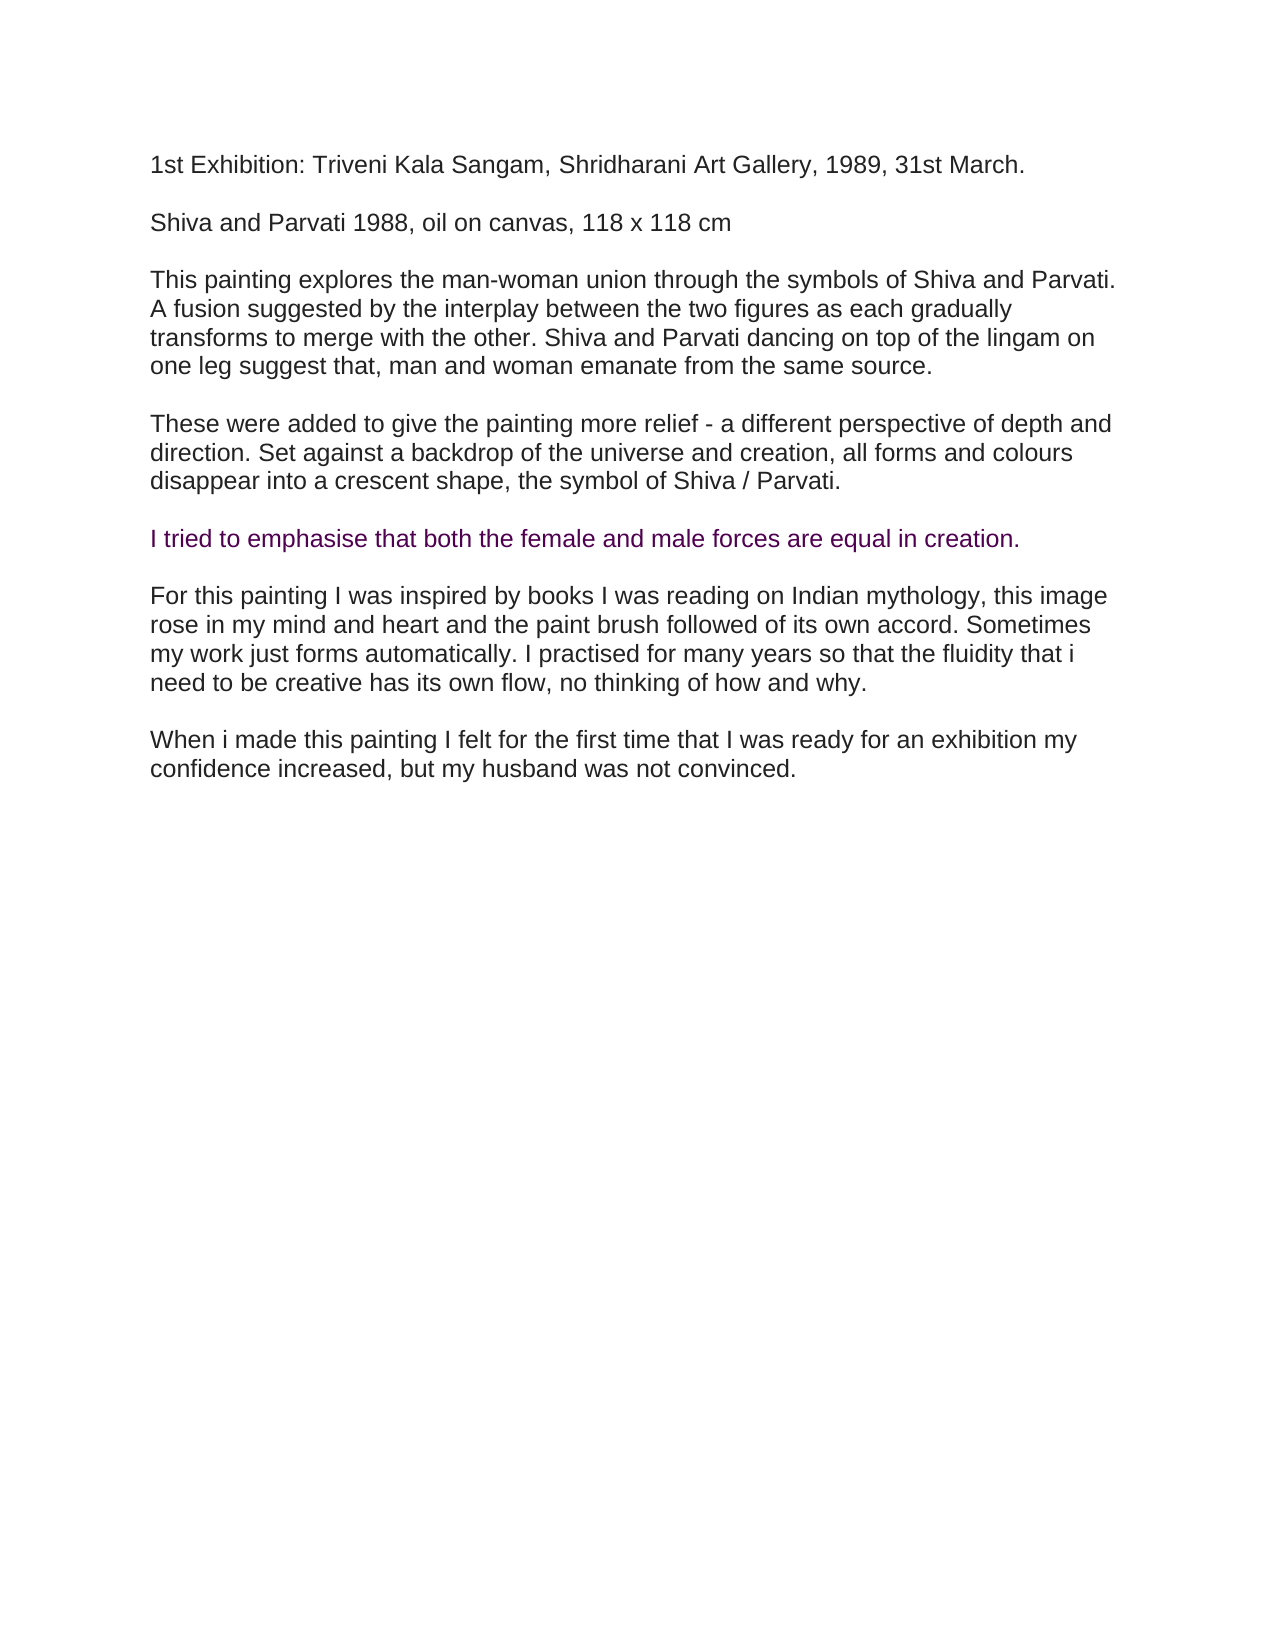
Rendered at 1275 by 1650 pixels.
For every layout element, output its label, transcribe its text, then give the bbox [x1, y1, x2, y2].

text For this painting I was inspired by books I was reading on Indian mythology, this image rose in my mind and heart and the paint brush followed of its own accord. Sometimes my work just forms automatically. I practised for many years so that the fluidity that i need to be creative has its own flow, no thinking of how and why. When i made this painting I felt for the first time that I was ready for an exhibition my confidence increased, but my husband was not convinced. [150, 552, 1125, 782]
text These were added to give the painting more relief - a different perspective of depth and direction. Set against a backdrop of the universe and creation, all forms and colours disappear into a crescent shape, the symbol of Shiva / Parvati. I tried to emphasise that both the female and male forces are equal in creation. [150, 380, 1125, 552]
text This painting explores the man-woman union through the symbols of Shiva and Parvati. A fusion suggested by the interplay between the two figures as each gradually transforms to merge with the other. Shiva and Parvati dancing on top of the lingam on one leg suggest that, man and woman emanate from the same source. [150, 236, 1125, 380]
text 1st Exhibition: Triveni Kala Sangam, Shridharani Art Gallery, 1989, 31st March. Shiva and Parvati 1988, oil on canvas, 118 x 118 cm [150, 150, 1125, 236]
